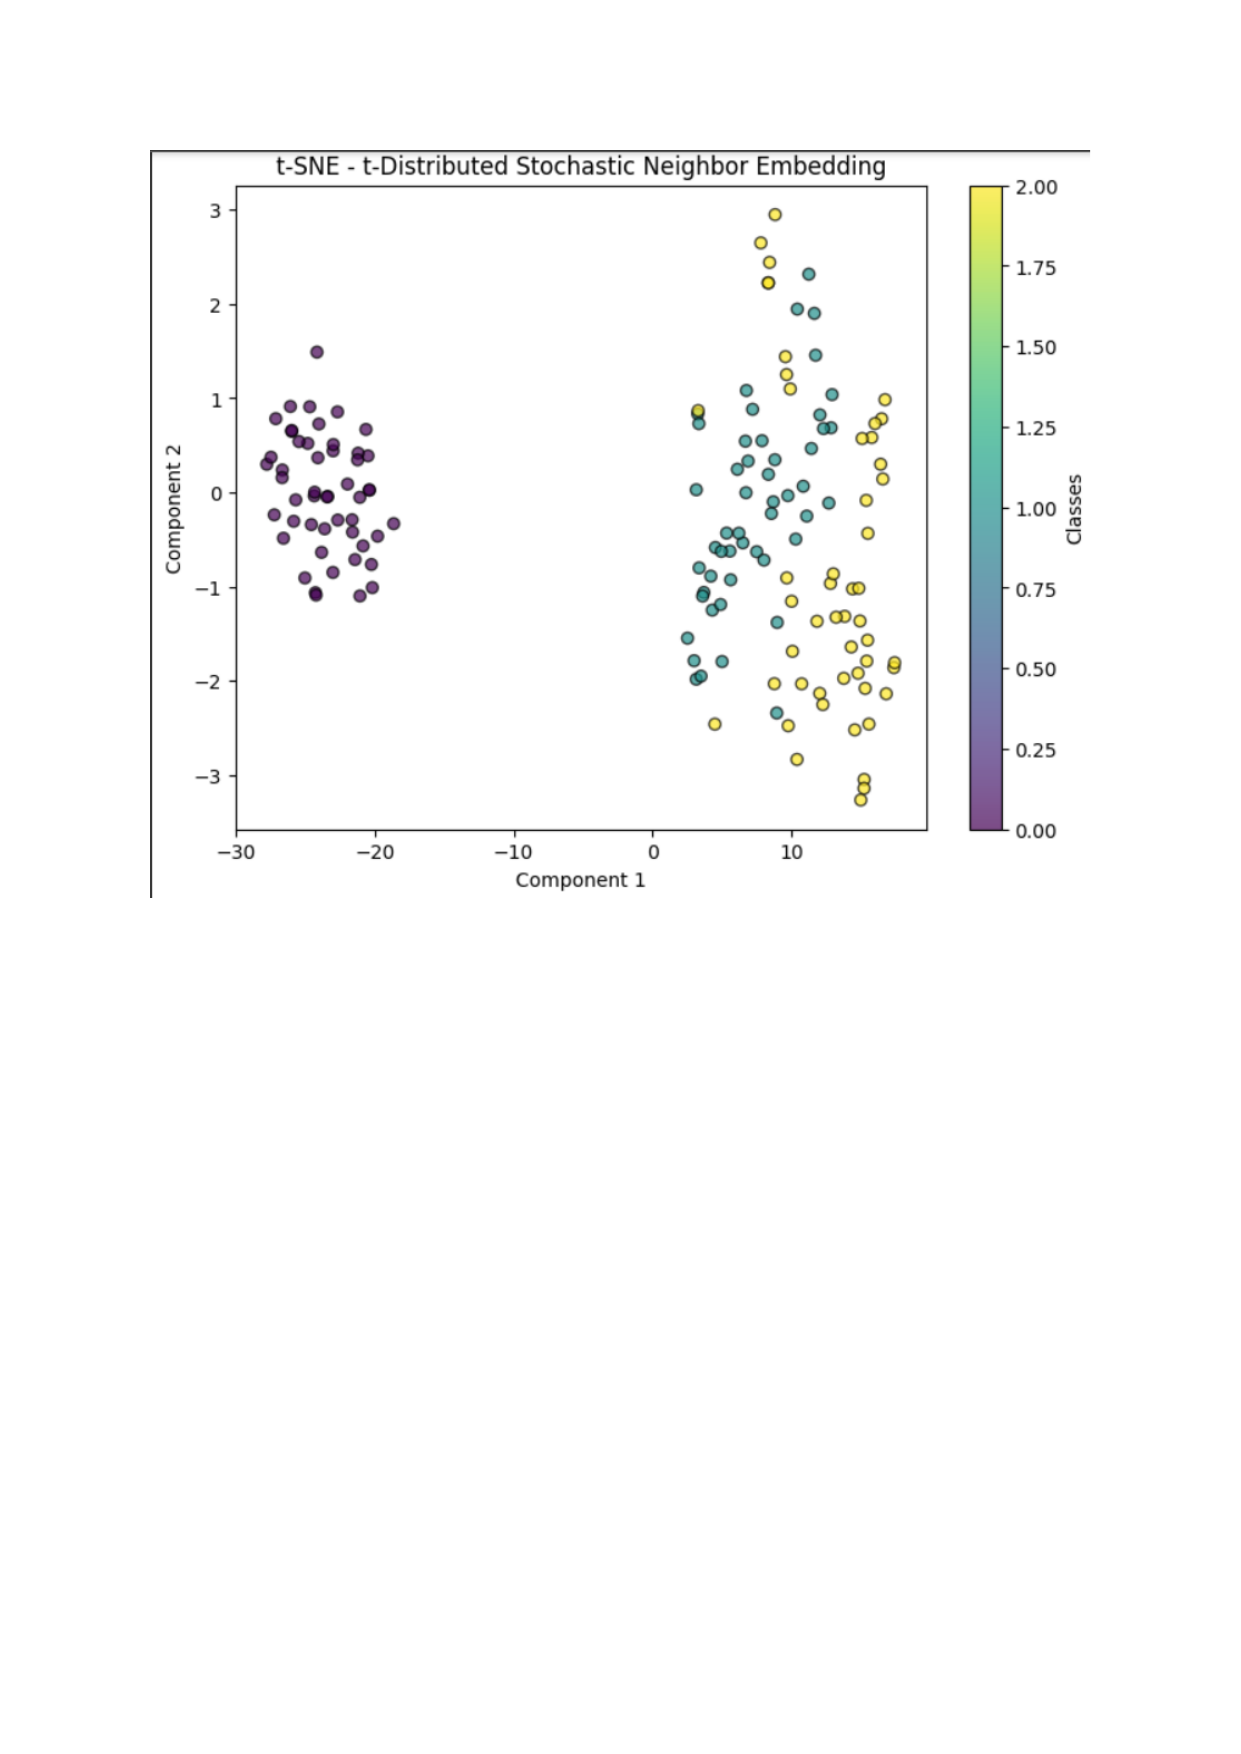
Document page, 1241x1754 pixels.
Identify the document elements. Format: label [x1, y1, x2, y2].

picture [150, 150, 1091, 898]
